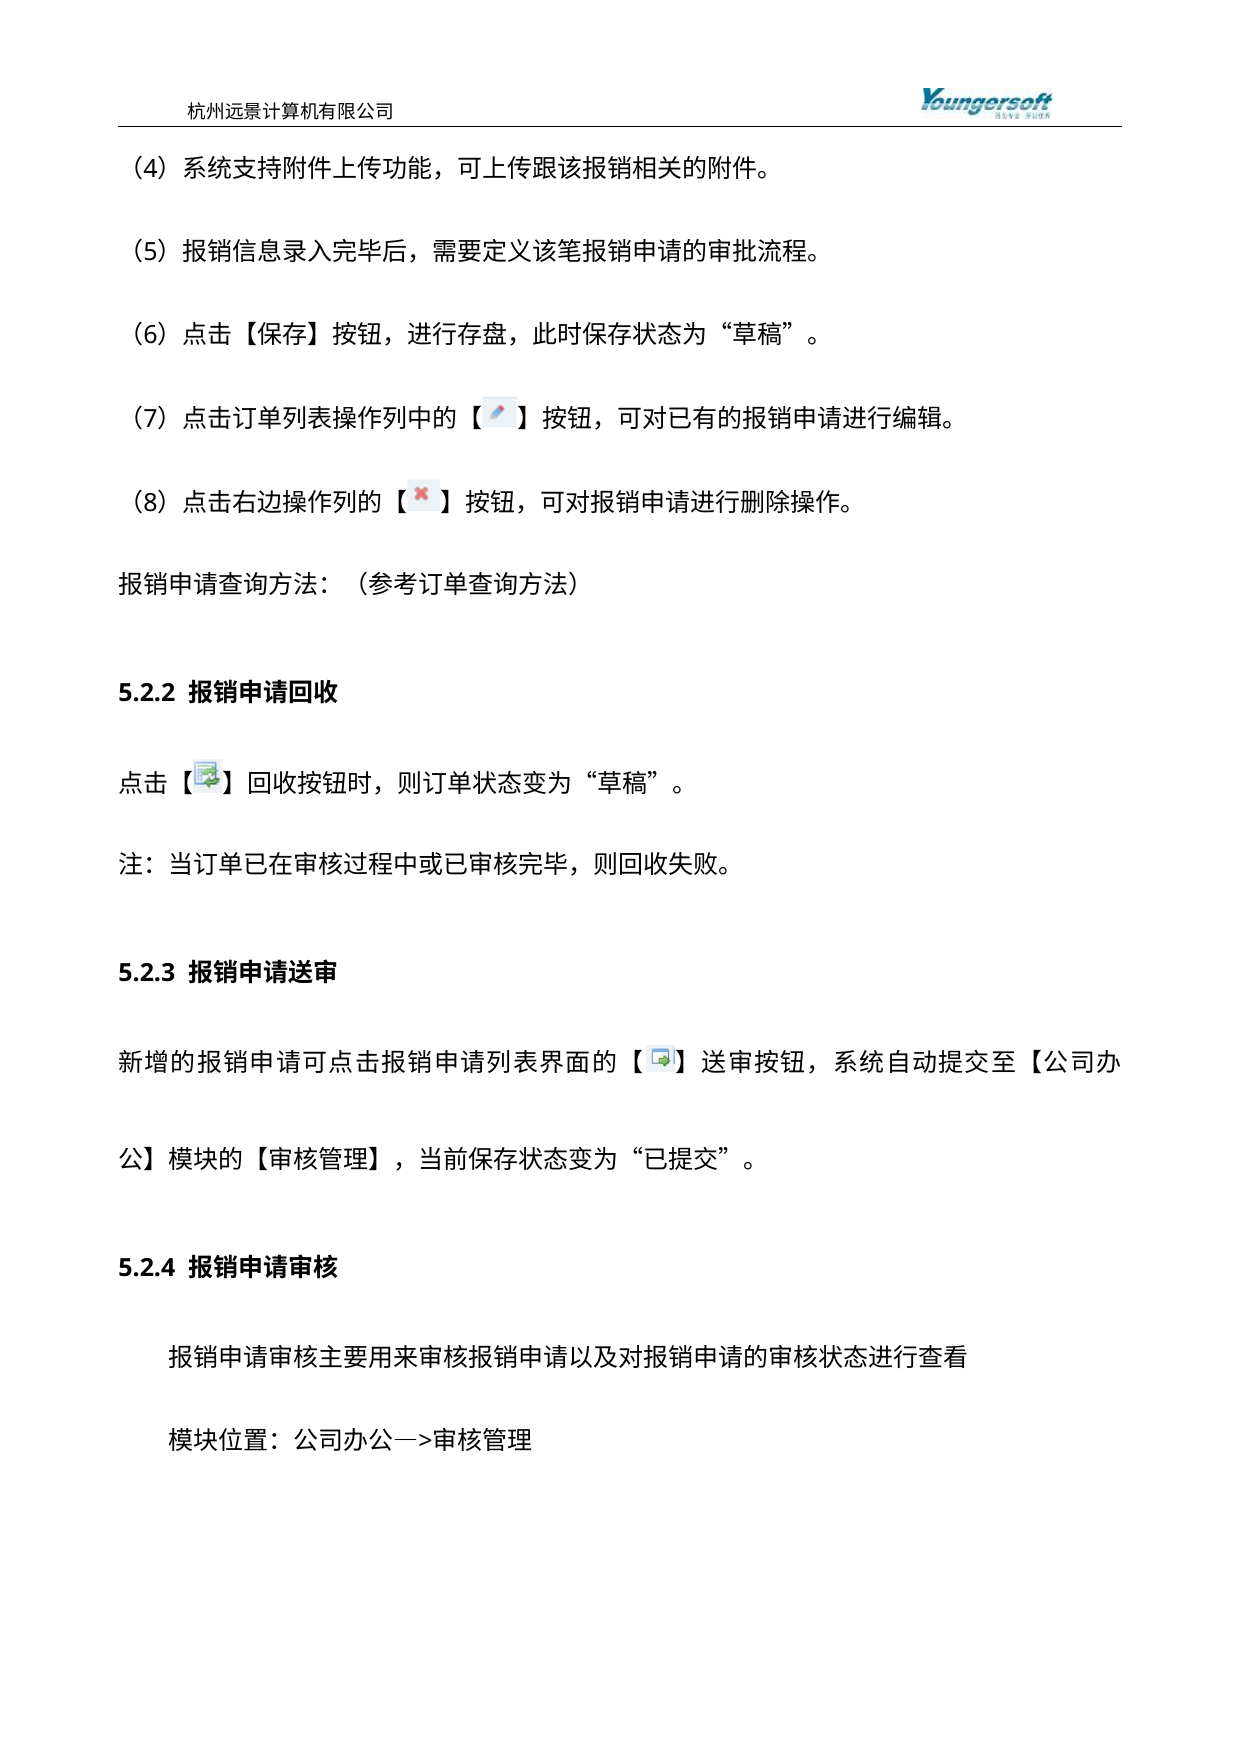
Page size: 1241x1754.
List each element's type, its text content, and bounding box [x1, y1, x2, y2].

text （6）点击【保存】按钮，进行存盘，此时保存状态为“草稿”。 [118, 300, 1122, 365]
picture [482, 397, 517, 427]
picture [407, 479, 441, 511]
subtitle 5.2.4 报销申请审核 [118, 1233, 1122, 1298]
picture [193, 759, 223, 793]
text 报销申请查询方法：（参考订单查询方法） [118, 550, 1122, 615]
text 模块位置：公司办公—>审核管理 [118, 1406, 1122, 1471]
subtitle 5.2.2 报销申请回收 [118, 658, 1122, 723]
text （8）点击右边操作列的【】按钮，可对报销申请进行删除操作。 [118, 467, 1122, 532]
text （4）系统支持附件上传功能，可上传跟该报销相关的附件。 [118, 134, 1122, 199]
text 点击【】回收按钮时，则订单状态变为“草稿”。 [118, 747, 1122, 812]
text 新增的报销申请可点击报销申请列表界面的【】送审按钮，系统自动提交至【公司办公】模块的【审核管理】，当前保存状态变为“已提交”。 [118, 1028, 1122, 1190]
text （5）报销信息录入完毕后，需要定义该笔报销申请的审批流程。 [118, 217, 1122, 282]
text 报销申请审核主要用来审核报销申请以及对报销申请的审核状态进行查看 [118, 1323, 1122, 1388]
picture [645, 1045, 675, 1072]
picture [921, 88, 1053, 119]
text 注：当订单已在审核过程中或已审核完毕，则回收失败。 [118, 830, 1122, 895]
subtitle 5.2.3 报销申请送审 [118, 938, 1122, 1003]
text （7）点击订单列表操作列中的【】按钮，可对已有的报销申请进行编辑。 [118, 383, 1122, 448]
